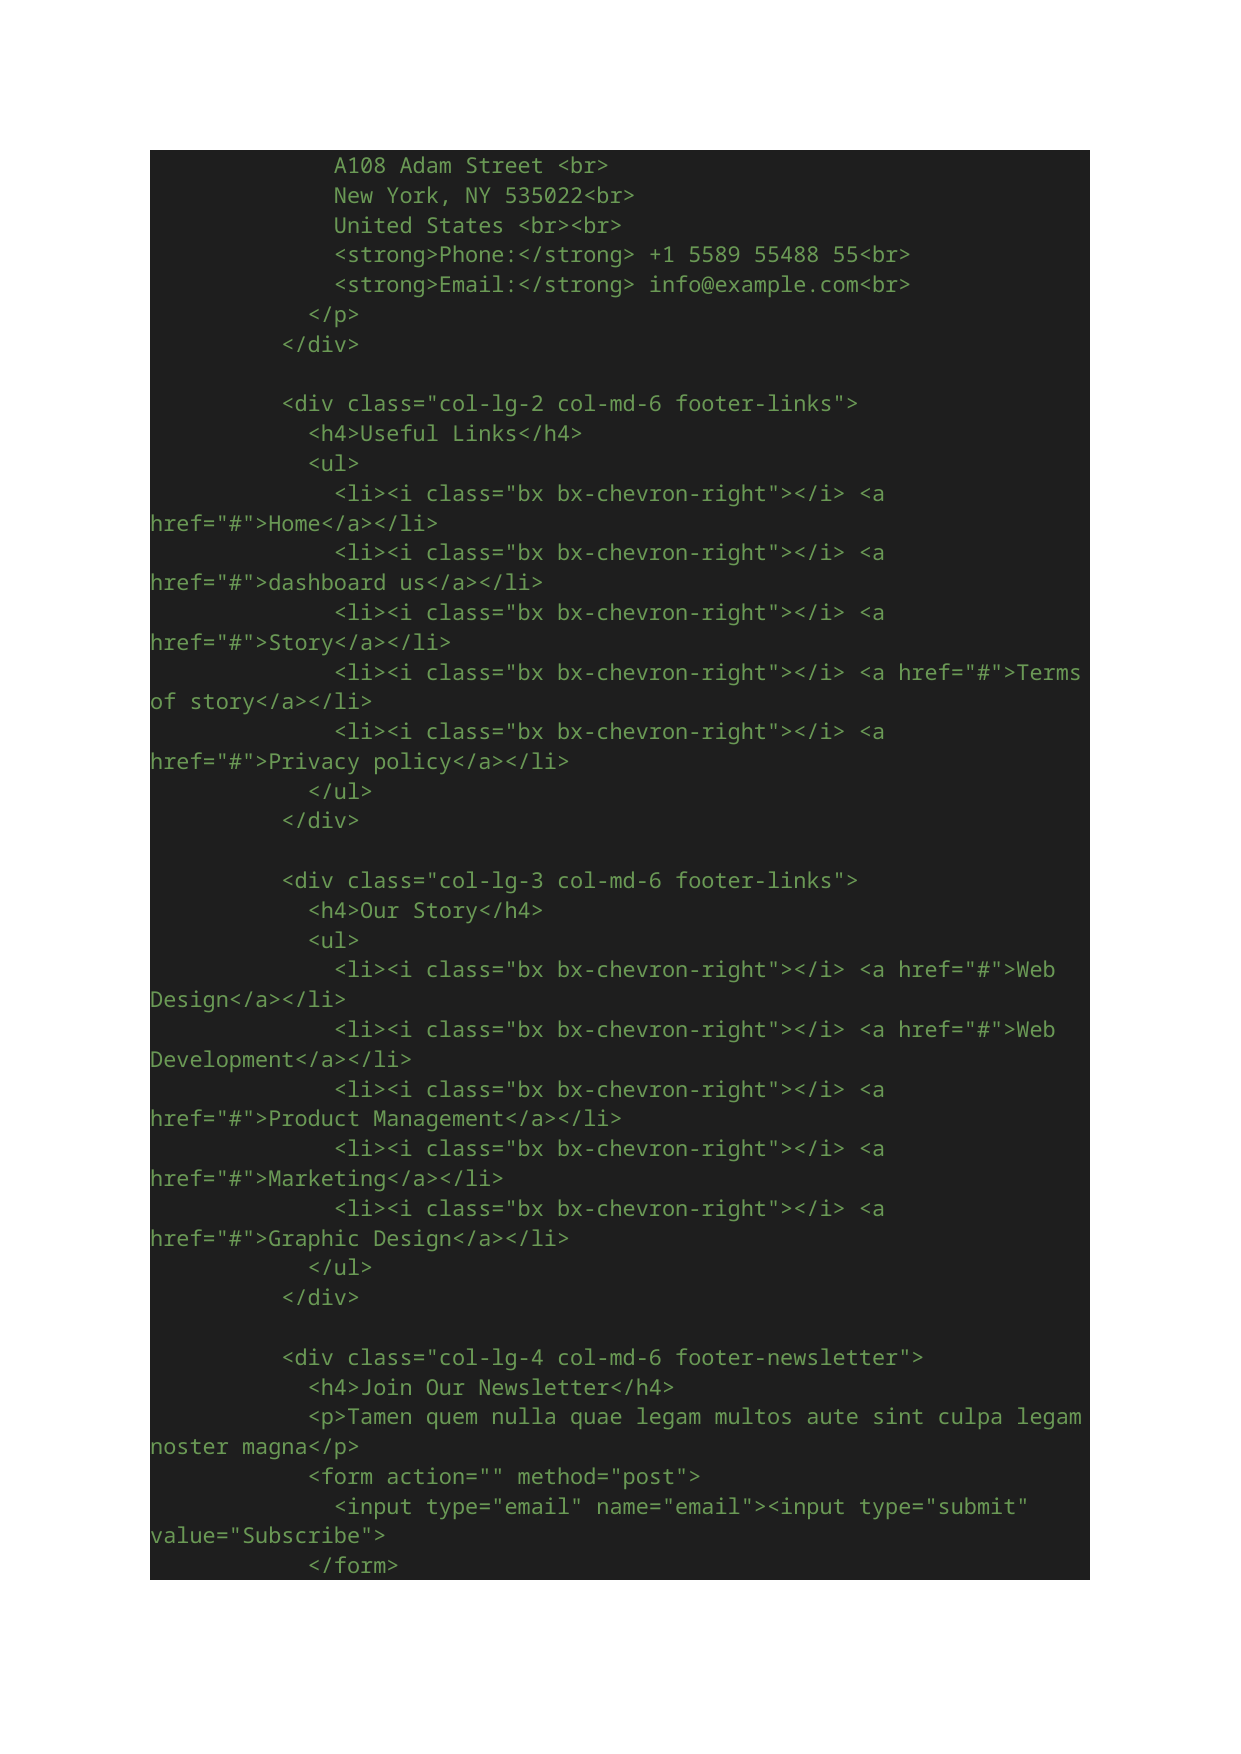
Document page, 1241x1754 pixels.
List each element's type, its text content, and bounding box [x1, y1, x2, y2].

text <div class="col-lg-3 col-md-6 footer-links"> [150, 865, 1090, 895]
text <li><i class="bx bx-chevron-right"></i> <a href="#">Marketing</a></li> [150, 1133, 1090, 1193]
text </p> [150, 299, 1090, 329]
text <ul> [150, 448, 1090, 478]
text <strong>Email:</strong> info@example.com<br> [150, 269, 1090, 299]
text <h4>Useful Links</h4> [150, 418, 1090, 448]
text <li><i class="bx bx-chevron-right"></i> <a href="#">Home</a></li> [150, 478, 1090, 537]
text <div class="col-lg-4 col-md-6 footer-newsletter"> [150, 1342, 1090, 1371]
text A108 Adam Street <br> [150, 150, 1090, 180]
text <div class="col-lg-2 col-md-6 footer-links"> [150, 388, 1090, 418]
text <form action="" method="post"> [150, 1461, 1090, 1491]
text <ul> [150, 924, 1090, 954]
text United States <br><br> [150, 209, 1090, 239]
text </form> [150, 1550, 1090, 1580]
text <li><i class="bx bx-chevron-right"></i> <a href="#">Graphic Design</a></li> [150, 1193, 1090, 1252]
text <li><i class="bx bx-chevron-right"></i> <a href="#">Privacy policy</a></li> [150, 716, 1090, 776]
text </ul> [150, 776, 1090, 805]
text <li><i class="bx bx-chevron-right"></i> <a href="#">Web Design</a></li> [150, 954, 1090, 1014]
text <li><i class="bx bx-chevron-right"></i> <a href="#">Story</a></li> [150, 597, 1090, 656]
text <li><i class="bx bx-chevron-right"></i> <a href="#">Terms of story</a></li> [150, 656, 1090, 716]
text <li><i class="bx bx-chevron-right"></i> <a href="#">Product Management</a></li> [150, 1073, 1090, 1133]
text <input type="email" name="email"><input type="submit" value="Subscribe"> [150, 1491, 1090, 1550]
text <h4>Our Story</h4> [150, 895, 1090, 924]
text <li><i class="bx bx-chevron-right"></i> <a href="#">dashboard us</a></li> [150, 537, 1090, 597]
text <p>Tamen quem nulla quae legam multos aute sint culpa legam noster magna</p> [150, 1401, 1090, 1461]
text <h4>Join Our Newsletter</h4> [150, 1371, 1090, 1401]
text <strong>Phone:</strong> +1 5589 55488 55<br> [150, 239, 1090, 269]
text </div> [150, 805, 1090, 835]
text </div> [150, 329, 1090, 358]
text New York, NY 535022<br> [150, 180, 1090, 209]
text </ul> [150, 1252, 1090, 1282]
text </div> [150, 1282, 1090, 1312]
text <li><i class="bx bx-chevron-right"></i> <a href="#">Web Development</a></li> [150, 1014, 1090, 1073]
